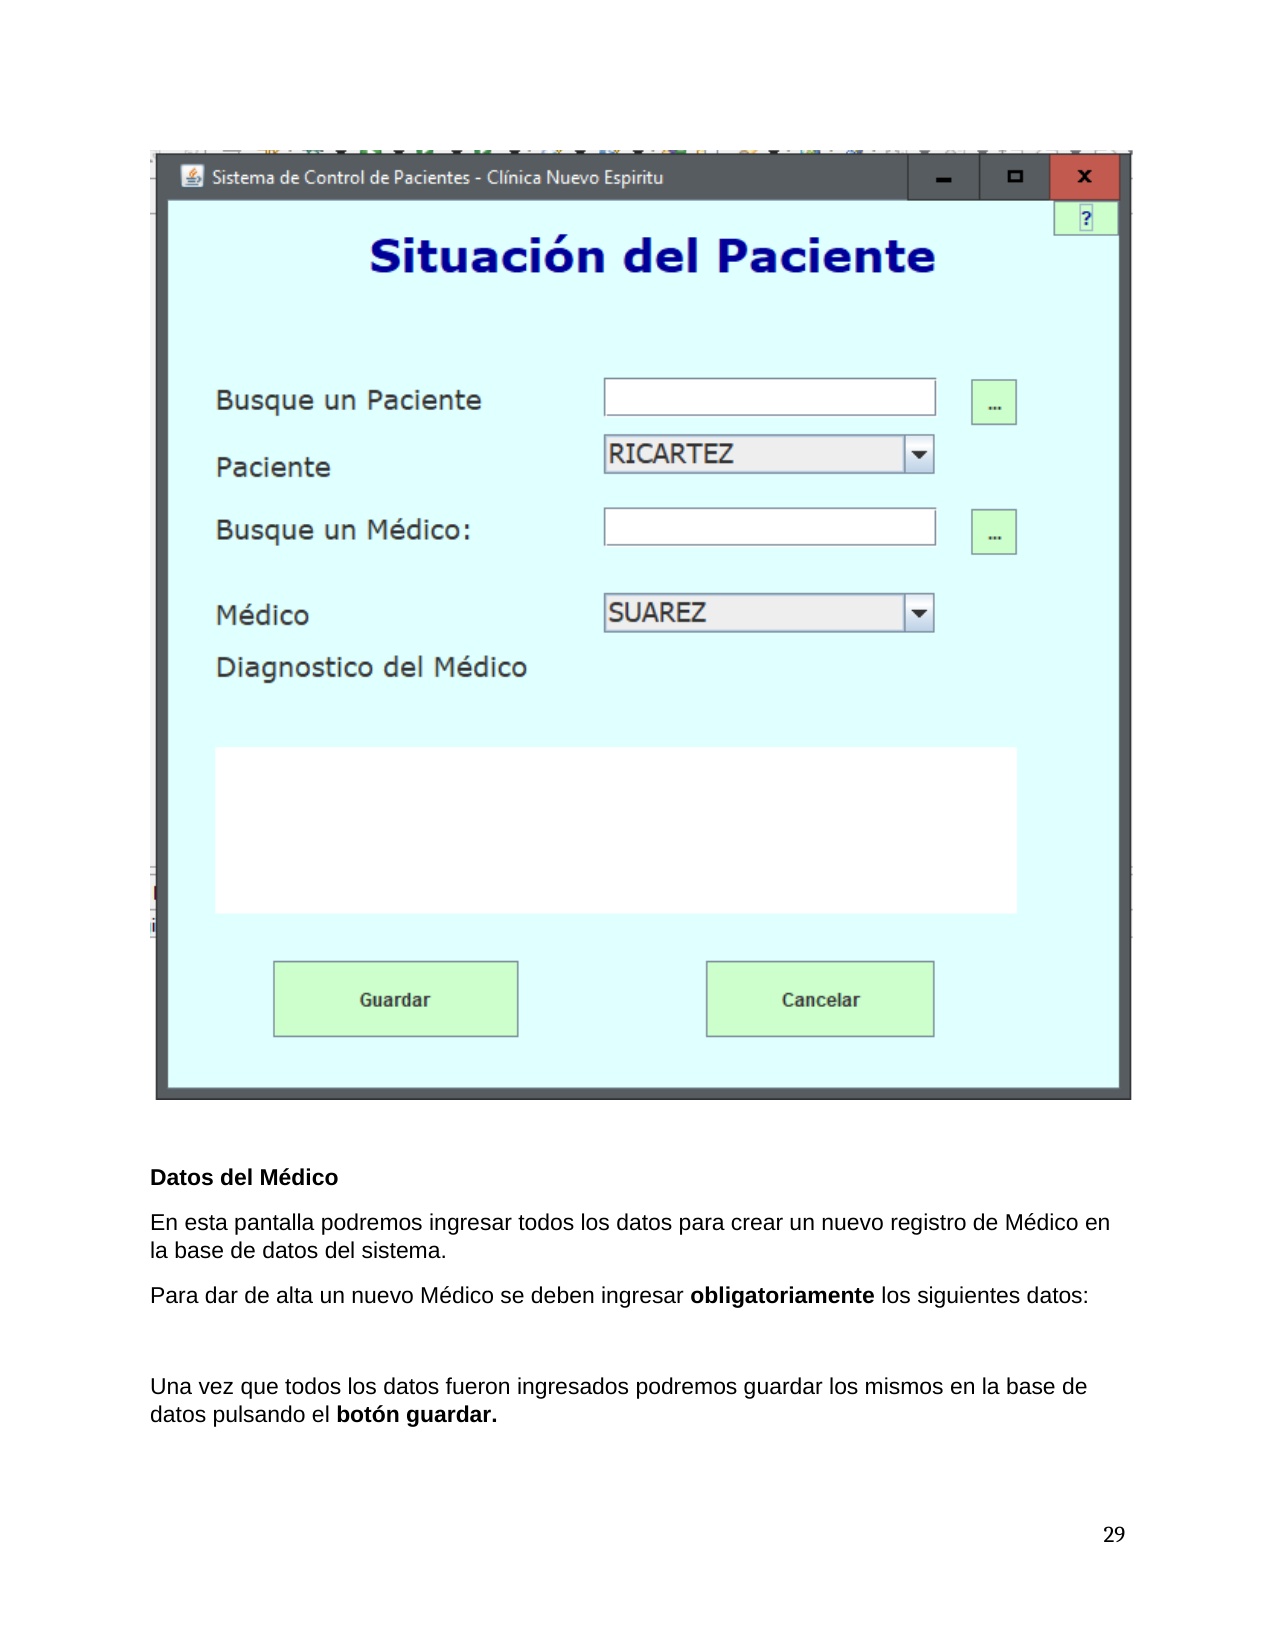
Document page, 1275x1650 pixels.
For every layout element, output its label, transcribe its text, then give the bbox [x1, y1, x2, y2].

text Una vez que todos los datos fueron ingresados podremos guardar los mismos en la base de datos pulsando el botón guardar. [150, 1373, 1125, 1427]
text En esta pantalla podremos ingresar todos los datos para crear un nuevo registro de Médico en la base de datos del sistema. [150, 1209, 1125, 1264]
text Para dar de alta un nuevo Médico se deben ingresar obligatoriamente los siguientes datos: [150, 1282, 1125, 1309]
picture [150, 150, 1133, 1100]
text Datos del Médico [150, 1164, 1125, 1190]
